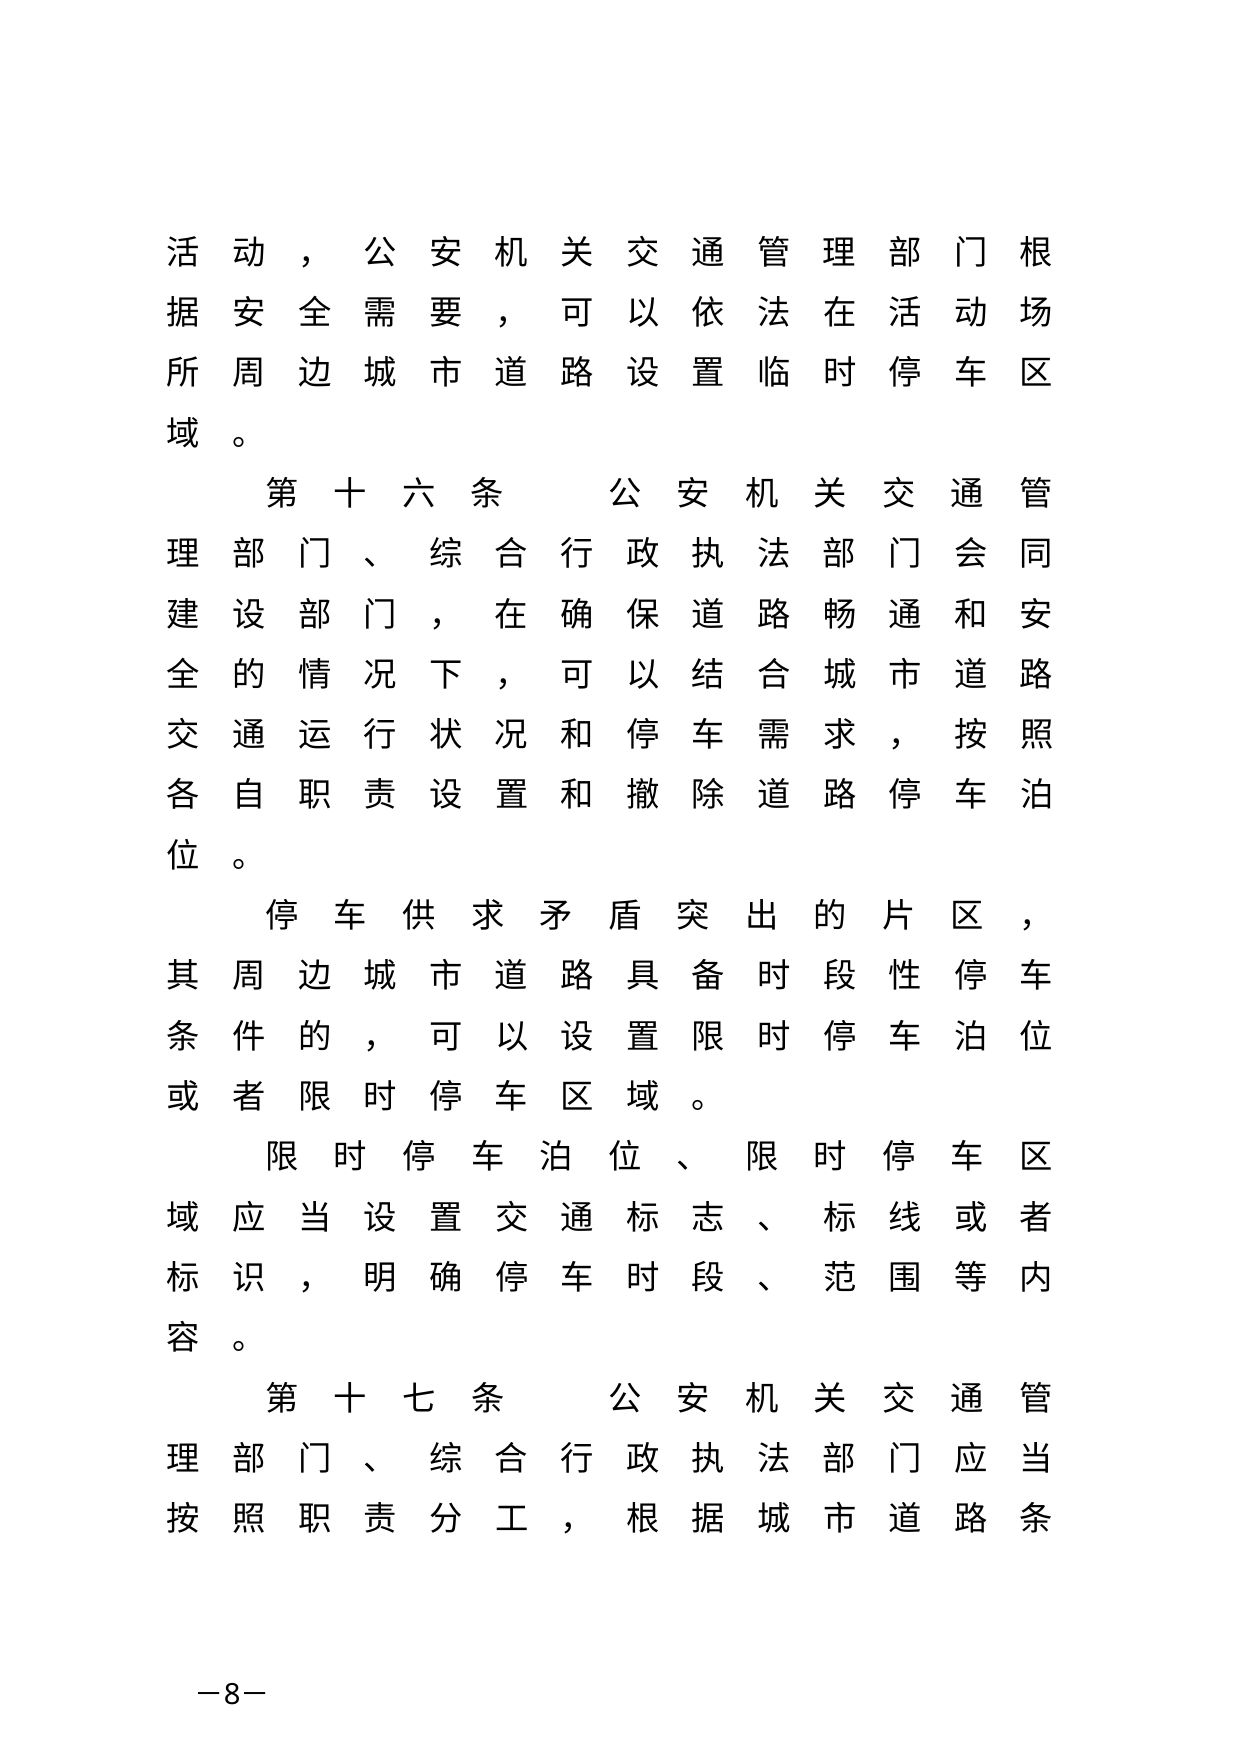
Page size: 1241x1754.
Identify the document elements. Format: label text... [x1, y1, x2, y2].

text 限时停车泊位、限时停车区域应当设置交通标志、标线或者标识，明确停车时段、范围等内容。 [167, 1124, 1085, 1365]
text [167, 219, 1085, 461]
text 停车供求矛盾突出的片区，其周边城市道路具备时段性停车条件的，可以设置限时停车泊位或者限时停车区域。 [167, 883, 1085, 1124]
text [167, 1365, 1085, 1546]
text 第十六条 公安机关交通管理部门、综合行政执法部门会同建设部门，在确保道路畅通和安全的情况下，可以结合城市道路交通运行状况和停车需求，按照各自职责设置和撤除道路停车泊位。 [167, 461, 1085, 883]
